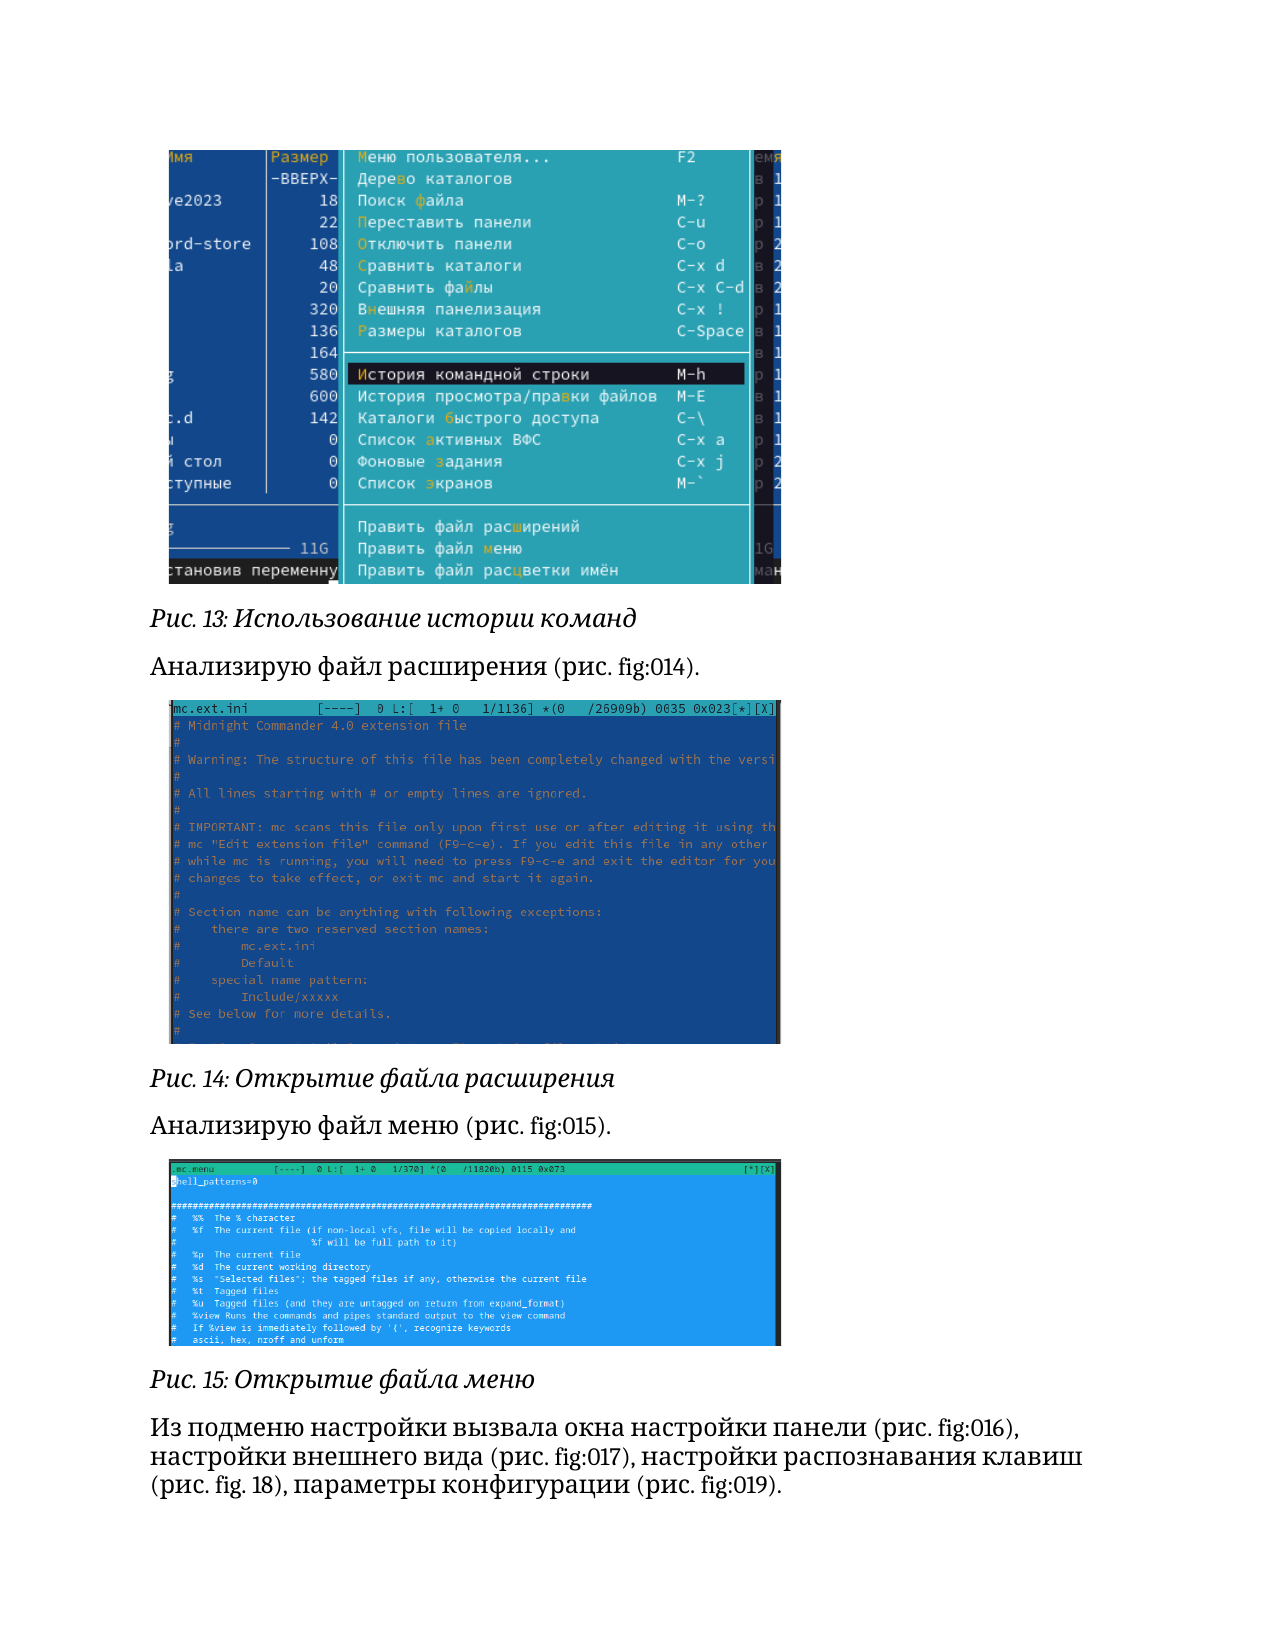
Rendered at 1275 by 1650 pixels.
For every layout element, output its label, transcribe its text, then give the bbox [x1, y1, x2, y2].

text Анализирую файл меню (рис. fig:015). [150, 1112, 1125, 1141]
picture [168, 700, 782, 1044]
text Рис. 15: Открытие файла меню [150, 1366, 1125, 1395]
text Анализирую файл расширения (рис. fig:014). [150, 652, 1125, 681]
text Из подменю настройки вызвала окна настройки панели (рис. fig:016), настройки внешнего вида (рис. fig:017), настройки распознавания клавиш (рис. fig. 18), параметры конфигурации (рис. fig:019). [150, 1414, 1125, 1500]
picture [168, 150, 782, 584]
text Рис. 13: Использование истории команд [150, 605, 1125, 634]
text Рис. 14: Открытие файла расширения [150, 1064, 1125, 1093]
picture [168, 1159, 782, 1346]
